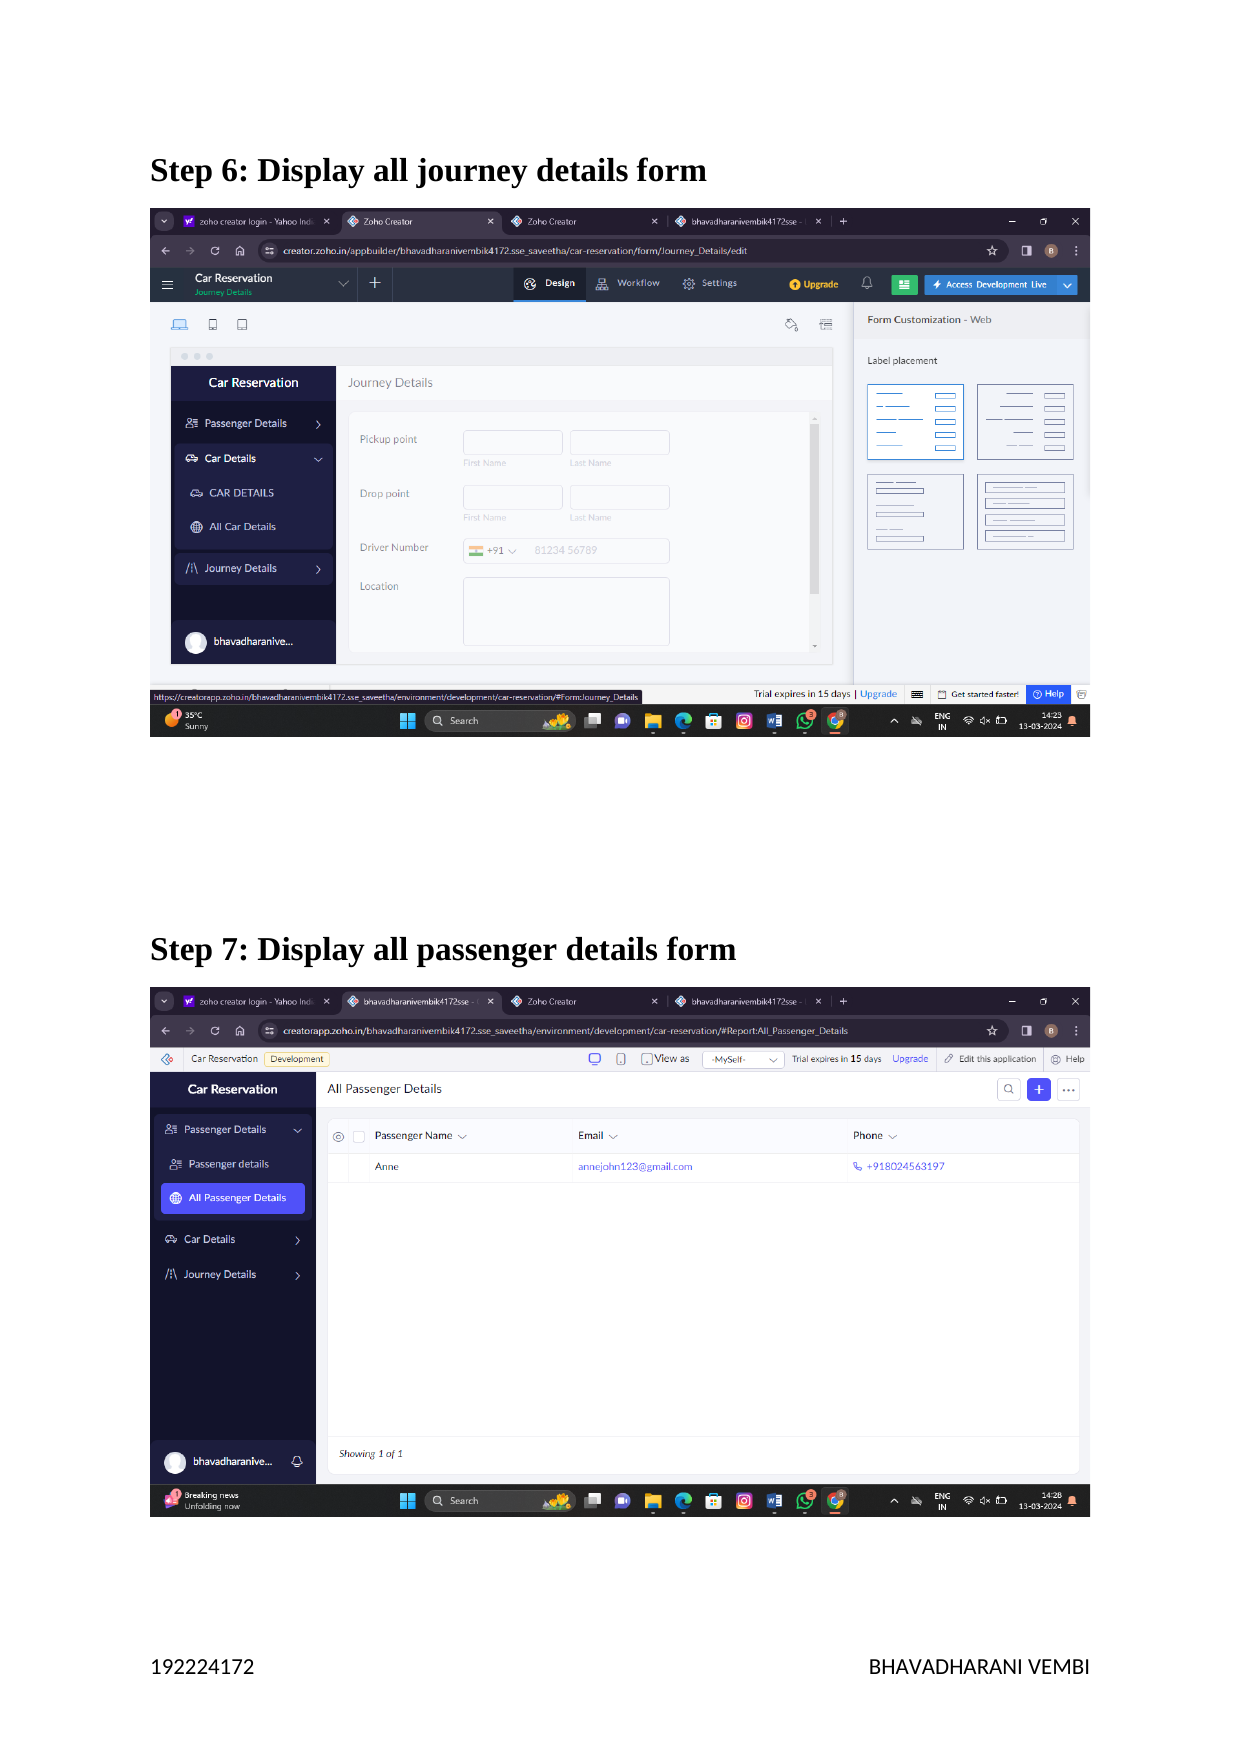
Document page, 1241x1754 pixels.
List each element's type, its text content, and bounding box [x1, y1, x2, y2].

picture [150, 208, 1091, 737]
picture [150, 987, 1091, 1517]
text Step 6: Display all journey details form [150, 150, 1090, 188]
text Step 7: Display all passenger details form [150, 930, 1090, 968]
